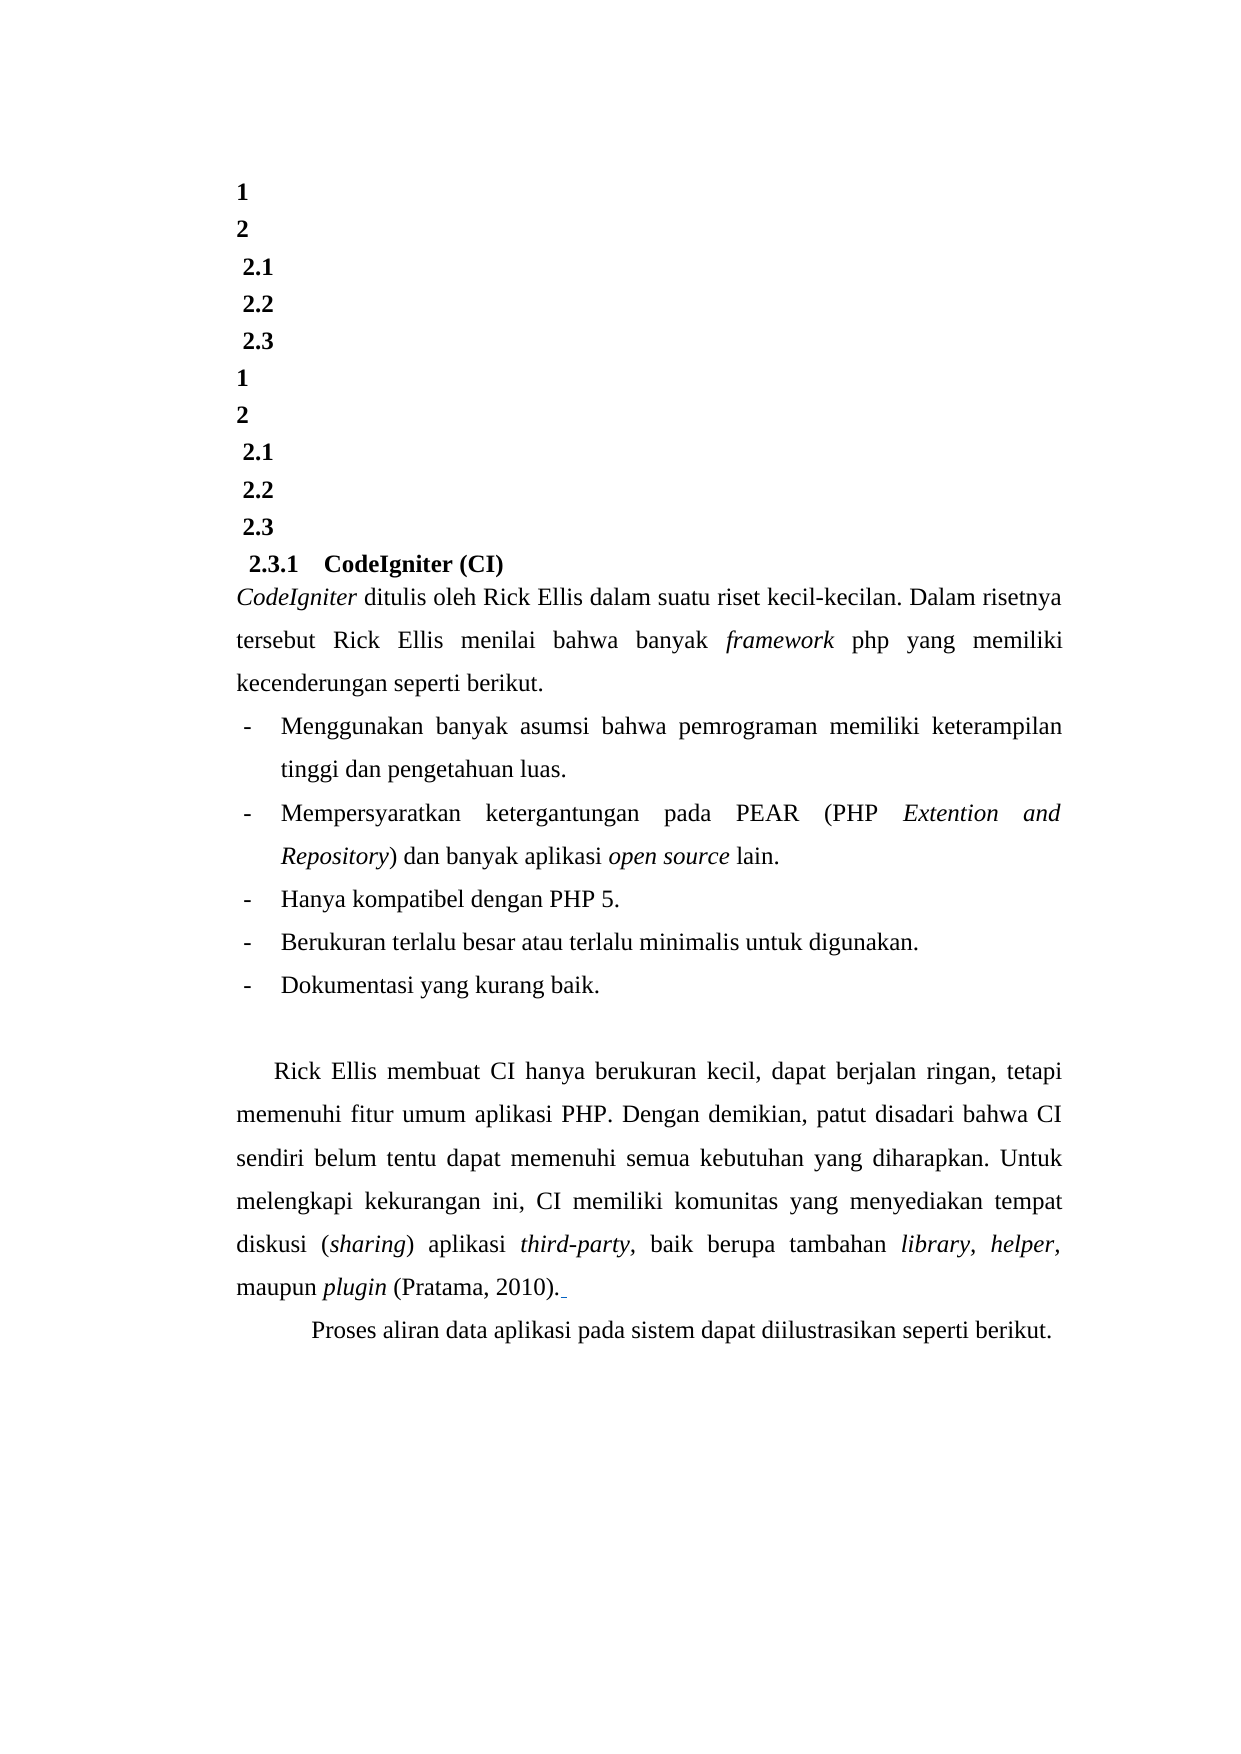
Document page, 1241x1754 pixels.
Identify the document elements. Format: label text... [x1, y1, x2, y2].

subtitle CodeIgniter (CI) [249, 549, 1063, 578]
list Berukuran terlalu besar atau terlalu minimalis untuk digunakan. [243, 927, 1063, 956]
text CodeIgniter ditulis oleh Rick Ellis dalam suatu riset kecil-kecilan. Dalam risetnya tersebut Rick Ellis menilai bahwa banyak framework php yang memiliki kecenderungan seperti berikut. [236, 582, 1063, 697]
list Menggunakan banyak asumsi bahwa pemrograman memiliki keterampilan tinggi dan pengetahuan luas. [243, 711, 1063, 783]
list Hanya kompatibel dengan PHP 5. [243, 884, 1063, 913]
text Rick Ellis membuat CI hanya berukuran kecil, dapat berjalan ringan, tetapi memenuhi fitur umum aplikasi PHP. Dengan demikian, patut disadari bahwa CI sendiri belum tentu dapat memenuhi semua kebutuhan yang diharapkan. Untuk melengkapi kekurangan ini, CI memiliki komunitas yang menyediakan tempat diskusi (sharing) aplikasi third-party, baik berupa tambahan library, helper, maupun plugin (Pratama, 2010). [236, 1056, 1063, 1301]
list Dokumentasi yang kurang baik. [243, 970, 1063, 999]
text Proses aliran data aplikasi pada sistem dapat diilustrasikan seperti berikut. [236, 1315, 1063, 1344]
list Mempersyaratkan ketergantungan pada PEAR (PHP Extention and Repository) dan banyak aplikasi open source lain. [243, 798, 1063, 869]
